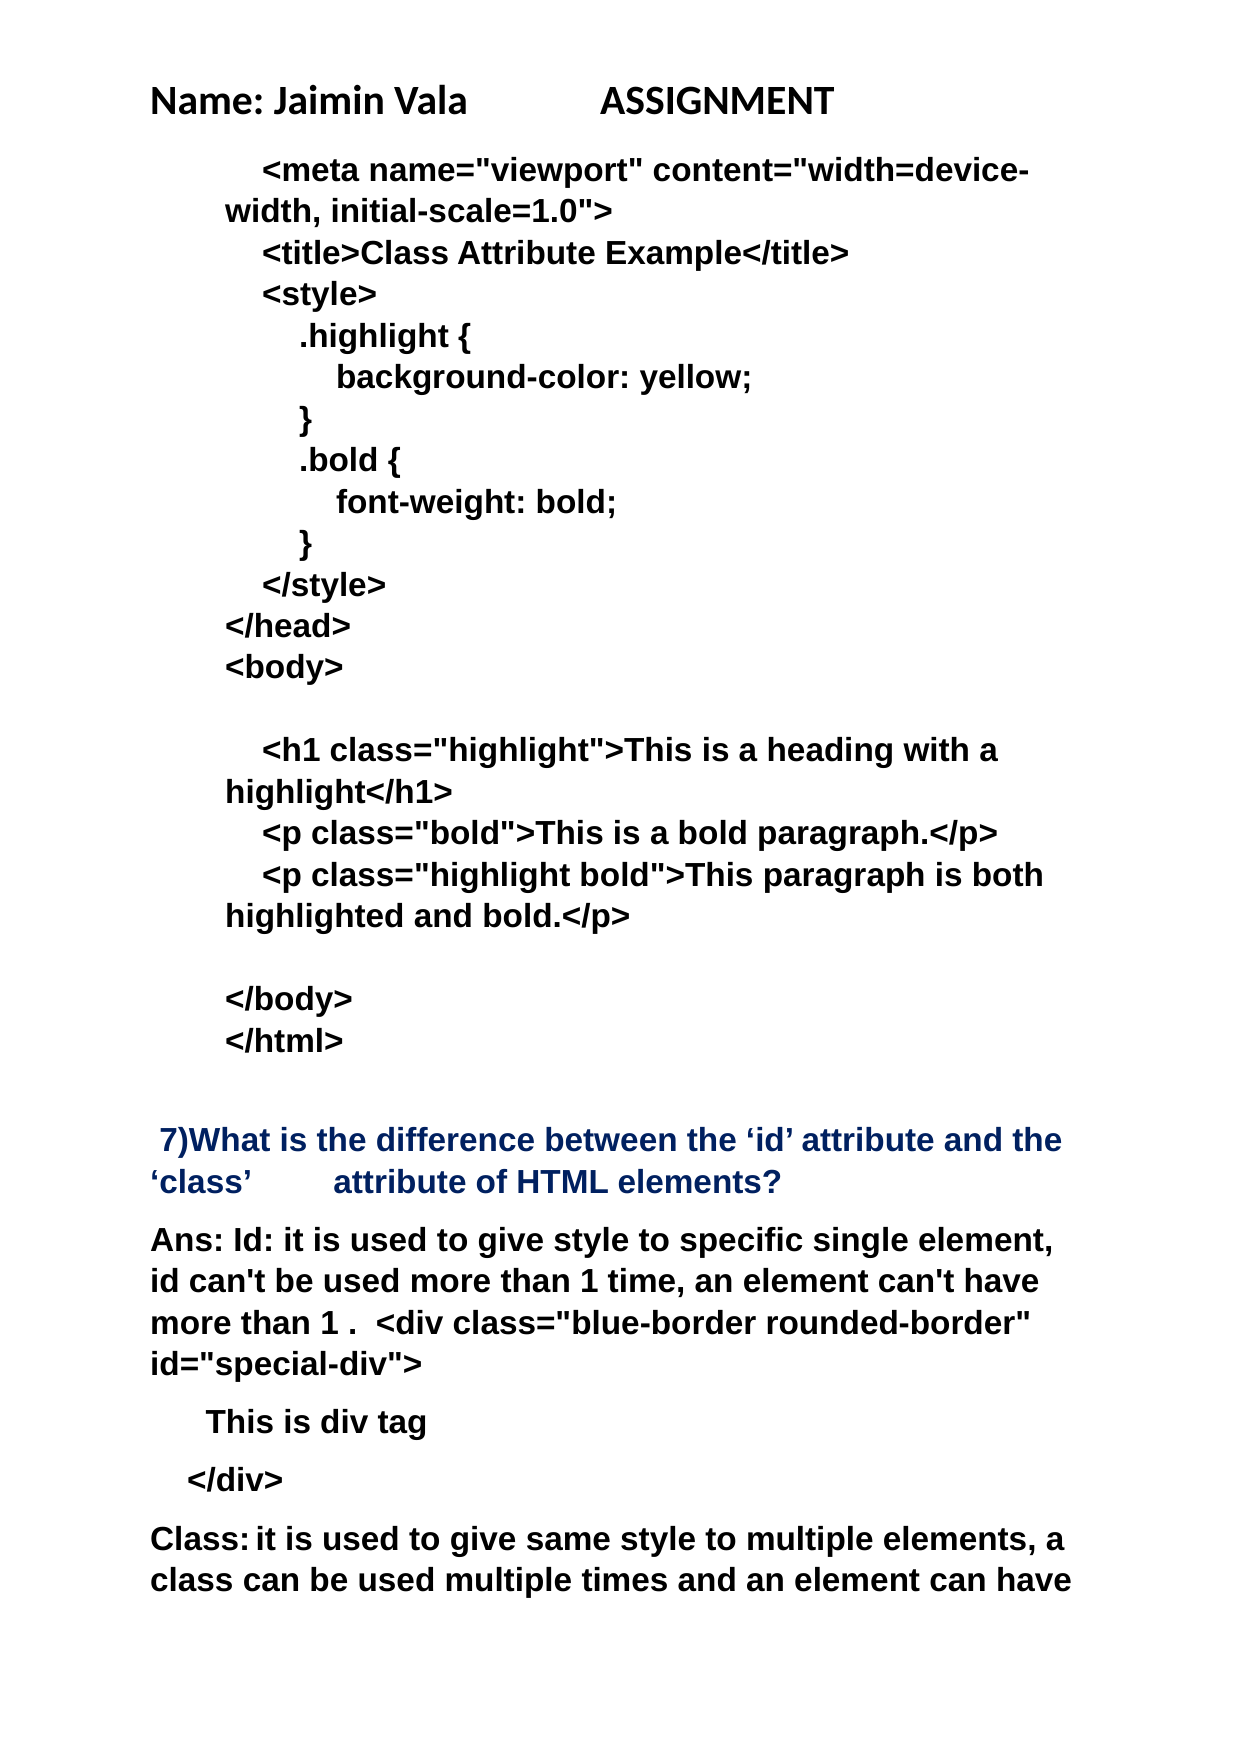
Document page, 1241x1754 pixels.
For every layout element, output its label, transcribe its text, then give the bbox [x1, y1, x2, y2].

text Ans: Id: it is used to give style to specific single element, id can't be used more than 1 time, an element can't have more than 1 . <div class="blue-border rounded-border" id="special-div"> [150, 1220, 1090, 1383]
list </body> [225, 979, 1090, 1018]
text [150, 1518, 1090, 1598]
list background-color: yellow; [225, 357, 1090, 396]
list </html> [225, 1021, 1090, 1059]
list </head> [225, 606, 1090, 644]
list .highlight { [225, 316, 1090, 354]
list <body> [225, 647, 1090, 686]
list <p class="bold">This is a bold paragraph.</p> [225, 813, 1090, 852]
list </style> [225, 564, 1090, 603]
list font-weight: bold; [225, 482, 1090, 520]
list } [225, 399, 1090, 437]
list } [225, 523, 1090, 562]
text </div> [150, 1460, 1090, 1499]
text This is div tag [150, 1402, 1090, 1441]
list <style> [225, 274, 1090, 313]
list .bold { [225, 440, 1090, 479]
list <p class="highlight bold">This paragraph is both highlighted and bold.</p> [225, 855, 1090, 935]
list <meta name="viewport" content="width=device-width, initial-scale=1.0"> [225, 150, 1090, 230]
list <title>Class Attribute Example</title> [225, 233, 1090, 271]
text 7)What is the difference between the ‘id’ attribute and the ‘class’ attribute of HTML elements? [150, 1120, 1090, 1200]
list <h1 class="highlight">This is a heading with a highlight</h1> [225, 730, 1090, 810]
